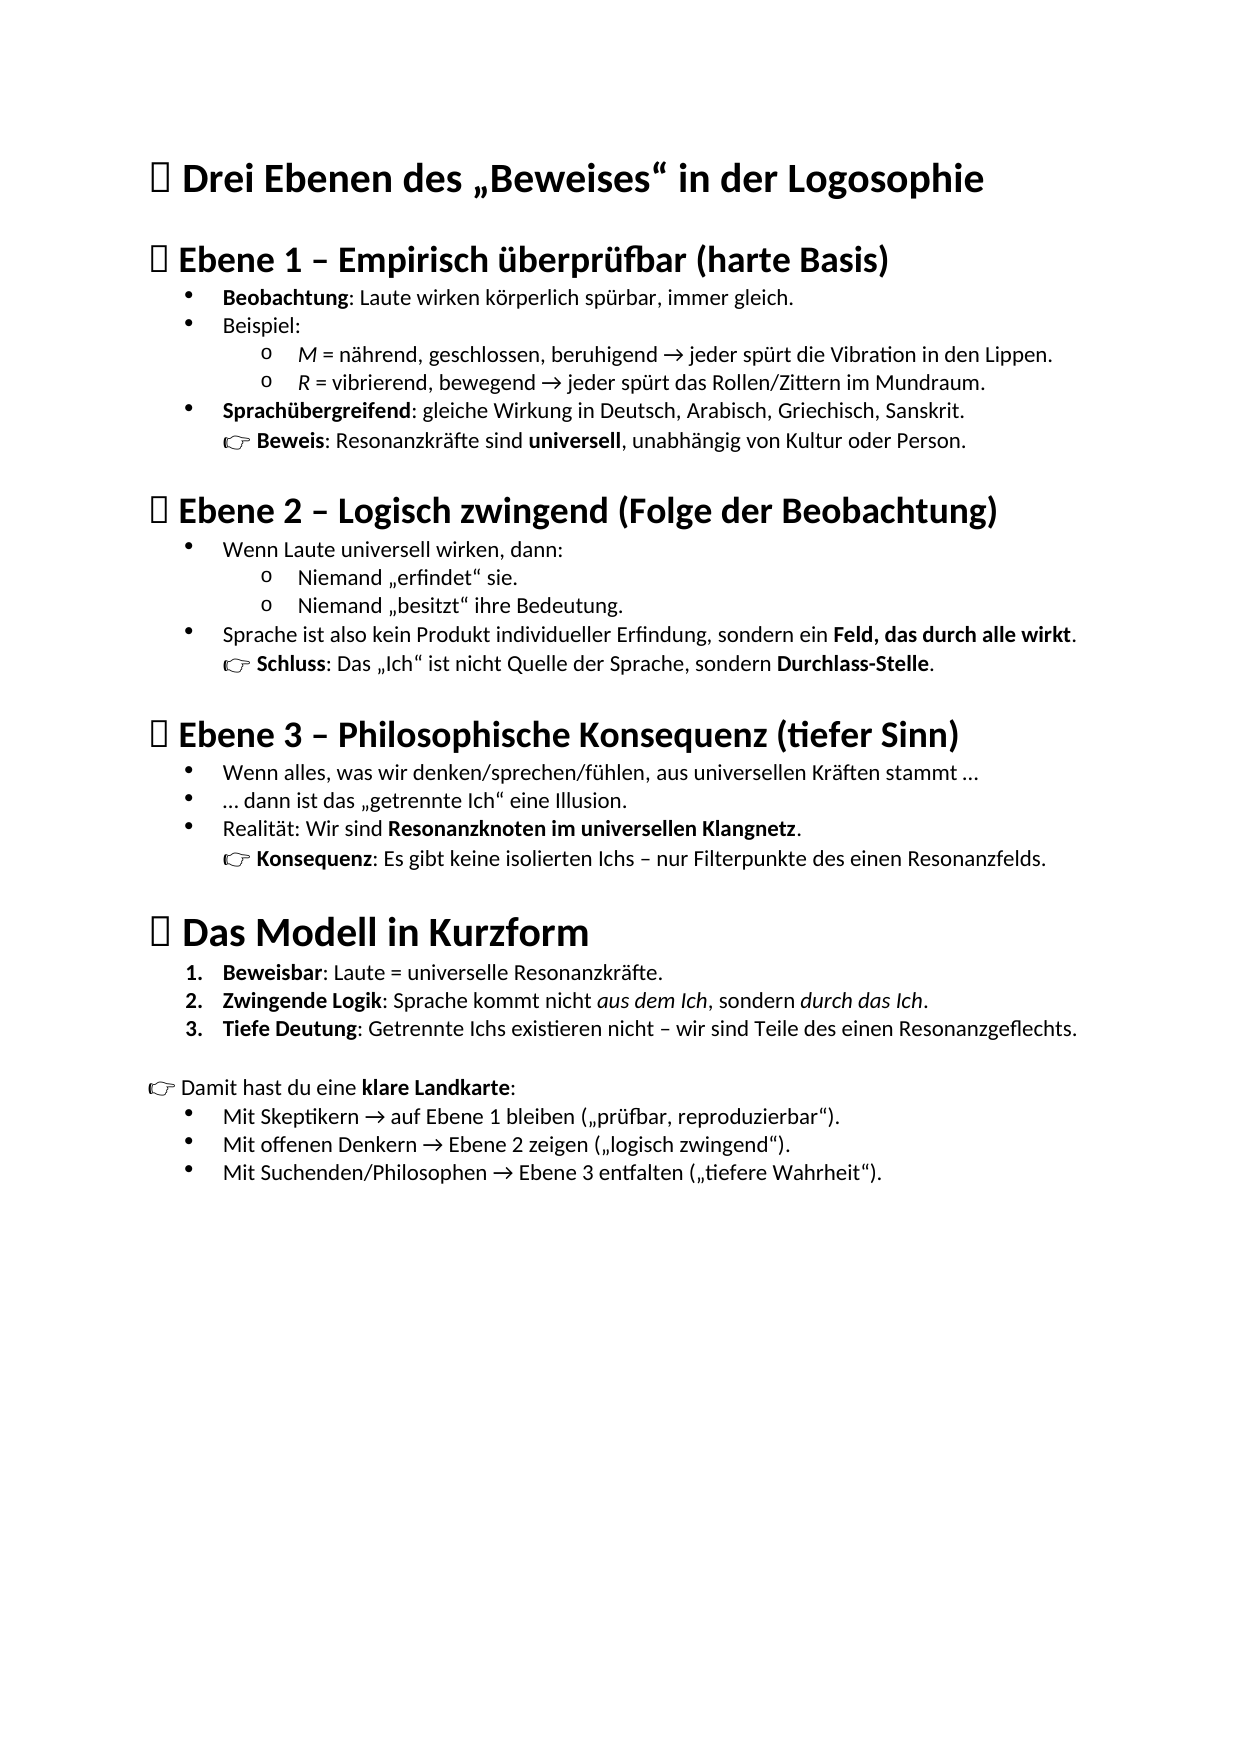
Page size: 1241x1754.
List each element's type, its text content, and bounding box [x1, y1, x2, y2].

text 🔹 Ebene 1 – Empirisch überprüfbar (harte Basis) [148, 232, 1093, 283]
list … dann ist das „getrennte Ich“ eine Illusion. [185, 786, 1093, 814]
list Mit Skeptikern → auf Ebene 1 bleiben („prüfbar, reproduzierbar“). [185, 1102, 1093, 1130]
list Tiefe Deutung: Getrennte Ichs existieren nicht – wir sind Teile des einen Resonanzgeflechts. [185, 1014, 1093, 1042]
text ✨ Das Modell in Kurzform [148, 902, 1093, 958]
list Beweisbar: Laute = universelle Resonanzkräfte. [185, 958, 1093, 986]
list Niemand „erfindet“ sie. [260, 563, 1093, 591]
list Wenn alles, was wir denken/sprechen/fühlen, aus universellen Kräften stammt … [185, 758, 1093, 786]
list Beobachtung: Laute wirken körperlich spürbar, immer gleich. [185, 283, 1093, 311]
list Zwingende Logik: Sprache kommt nicht aus dem Ich, sondern durch das Ich. [185, 986, 1093, 1014]
list R = vibrierend, bewegend → jeder spürt das Rollen/Zittern im Mundraum. [260, 368, 1093, 397]
list Wenn Laute universell wirken, dann: [185, 535, 1093, 563]
list Beispiel: [185, 311, 1093, 339]
text 🧩 Drei Ebenen des „Beweises“ in der Logosophie [148, 148, 1093, 204]
list Mit offenen Denkern → Ebene 2 zeigen („logisch zwingend“). [185, 1130, 1093, 1158]
list M = nährend, geschlossen, beruhigend → jeder spürt die Vibration in den Lippen. [260, 339, 1093, 368]
text 🔹 Ebene 2 – Logisch zwingend (Folge der Beobachtung) [148, 484, 1093, 535]
list Sprache ist also kein Produkt individueller Erfindung, sondern ein Feld, das durch alle wirkt. 👉 Schluss: Das „Ich“ ist nicht Quelle der Sprache, sondern Durchlass-Stelle. [185, 620, 1093, 679]
list Sprachübergreifend: gleiche Wirkung in Deutsch, Arabisch, Griechisch, Sanskrit. 👉 Beweis: Resonanzkräfte sind universell, unabhängig von Kultur oder Person. [185, 397, 1093, 456]
list Niemand „besitzt“ ihre Bedeutung. [260, 591, 1093, 620]
text 👉 Damit hast du eine klare Landkarte: [148, 1071, 1093, 1102]
list Mit Suchenden/Philosophen → Ebene 3 entfalten („tiefere Wahrheit“). [185, 1158, 1093, 1186]
list Realität: Wir sind Resonanzknoten im universellen Klangnetz. 👉 Konsequenz: Es gibt keine isolierten Ichs – nur Filterpunkte des einen Resonanzfelds. [185, 814, 1093, 874]
text 🔹 Ebene 3 – Philosophische Konsequenz (tiefer Sinn) [148, 707, 1093, 758]
